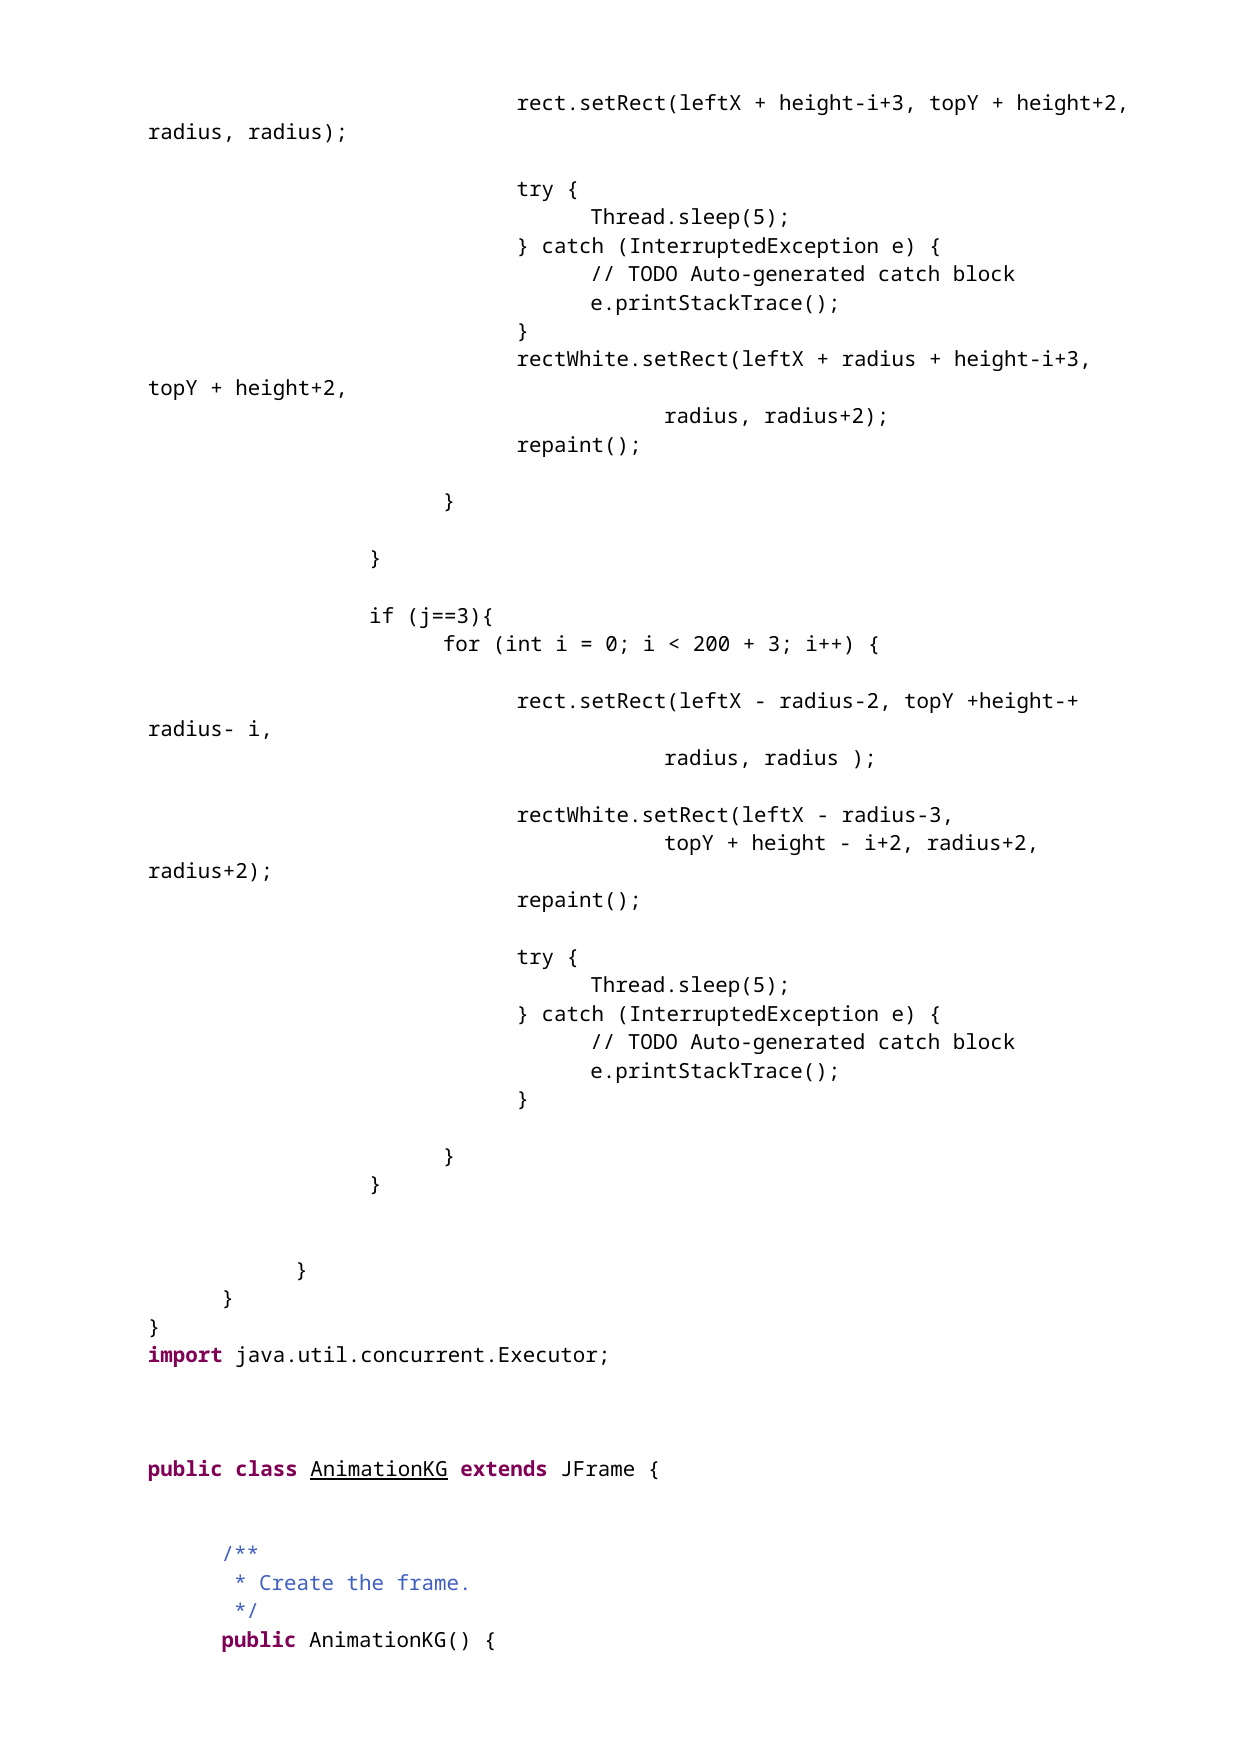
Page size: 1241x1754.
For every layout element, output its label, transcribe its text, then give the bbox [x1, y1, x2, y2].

text topY + height - i+2, radius+2, radius+2); [148, 828, 1152, 885]
text } [148, 1312, 1152, 1340]
text try { [148, 174, 1152, 202]
text rect.setRect(leftX - radius-2, topY +height-+ radius- i, [148, 686, 1152, 743]
text * Create the frame. [148, 1568, 1152, 1596]
text } [148, 543, 1152, 572]
text public AnimationKG() { [148, 1625, 1152, 1653]
text } [148, 1084, 1152, 1113]
text rectWhite.setRect(leftX + radius + height-i+3, topY + height+2, [148, 344, 1152, 401]
text import java.util.concurrent.Executor; [148, 1340, 1152, 1369]
text public class AnimationKG extends JFrame { [148, 1454, 1152, 1483]
text Thread.sleep(5); [148, 970, 1152, 999]
text } [148, 1255, 1152, 1283]
text for (int i = 0; i < 200 + 3; i++) { [148, 629, 1152, 658]
text } [148, 487, 1152, 515]
text e.printStackTrace(); [148, 288, 1152, 316]
text radius, radius+2); [148, 401, 1152, 430]
text rectWhite.setRect(leftX - radius-3, [148, 800, 1152, 828]
text */ [148, 1596, 1152, 1625]
text Thread.sleep(5); [148, 202, 1152, 231]
text } [148, 1169, 1152, 1198]
text repaint(); [148, 885, 1152, 913]
text radius, radius ); [148, 743, 1152, 771]
text } [148, 316, 1152, 344]
text } [148, 1141, 1152, 1169]
text try { [148, 942, 1152, 970]
text } [148, 1283, 1152, 1312]
text /** [148, 1539, 1152, 1568]
text if (j==3){ [148, 601, 1152, 629]
text // TODO Auto-generated catch block [148, 259, 1152, 288]
text rect.setRect(leftX + height-i+3, topY + height+2, radius, radius); [148, 88, 1152, 145]
text } catch (InterruptedException e) { [148, 999, 1152, 1027]
text // TODO Auto-generated catch block [148, 1027, 1152, 1056]
text e.printStackTrace(); [148, 1056, 1152, 1084]
text repaint(); [148, 430, 1152, 458]
text } catch (InterruptedException e) { [148, 231, 1152, 259]
